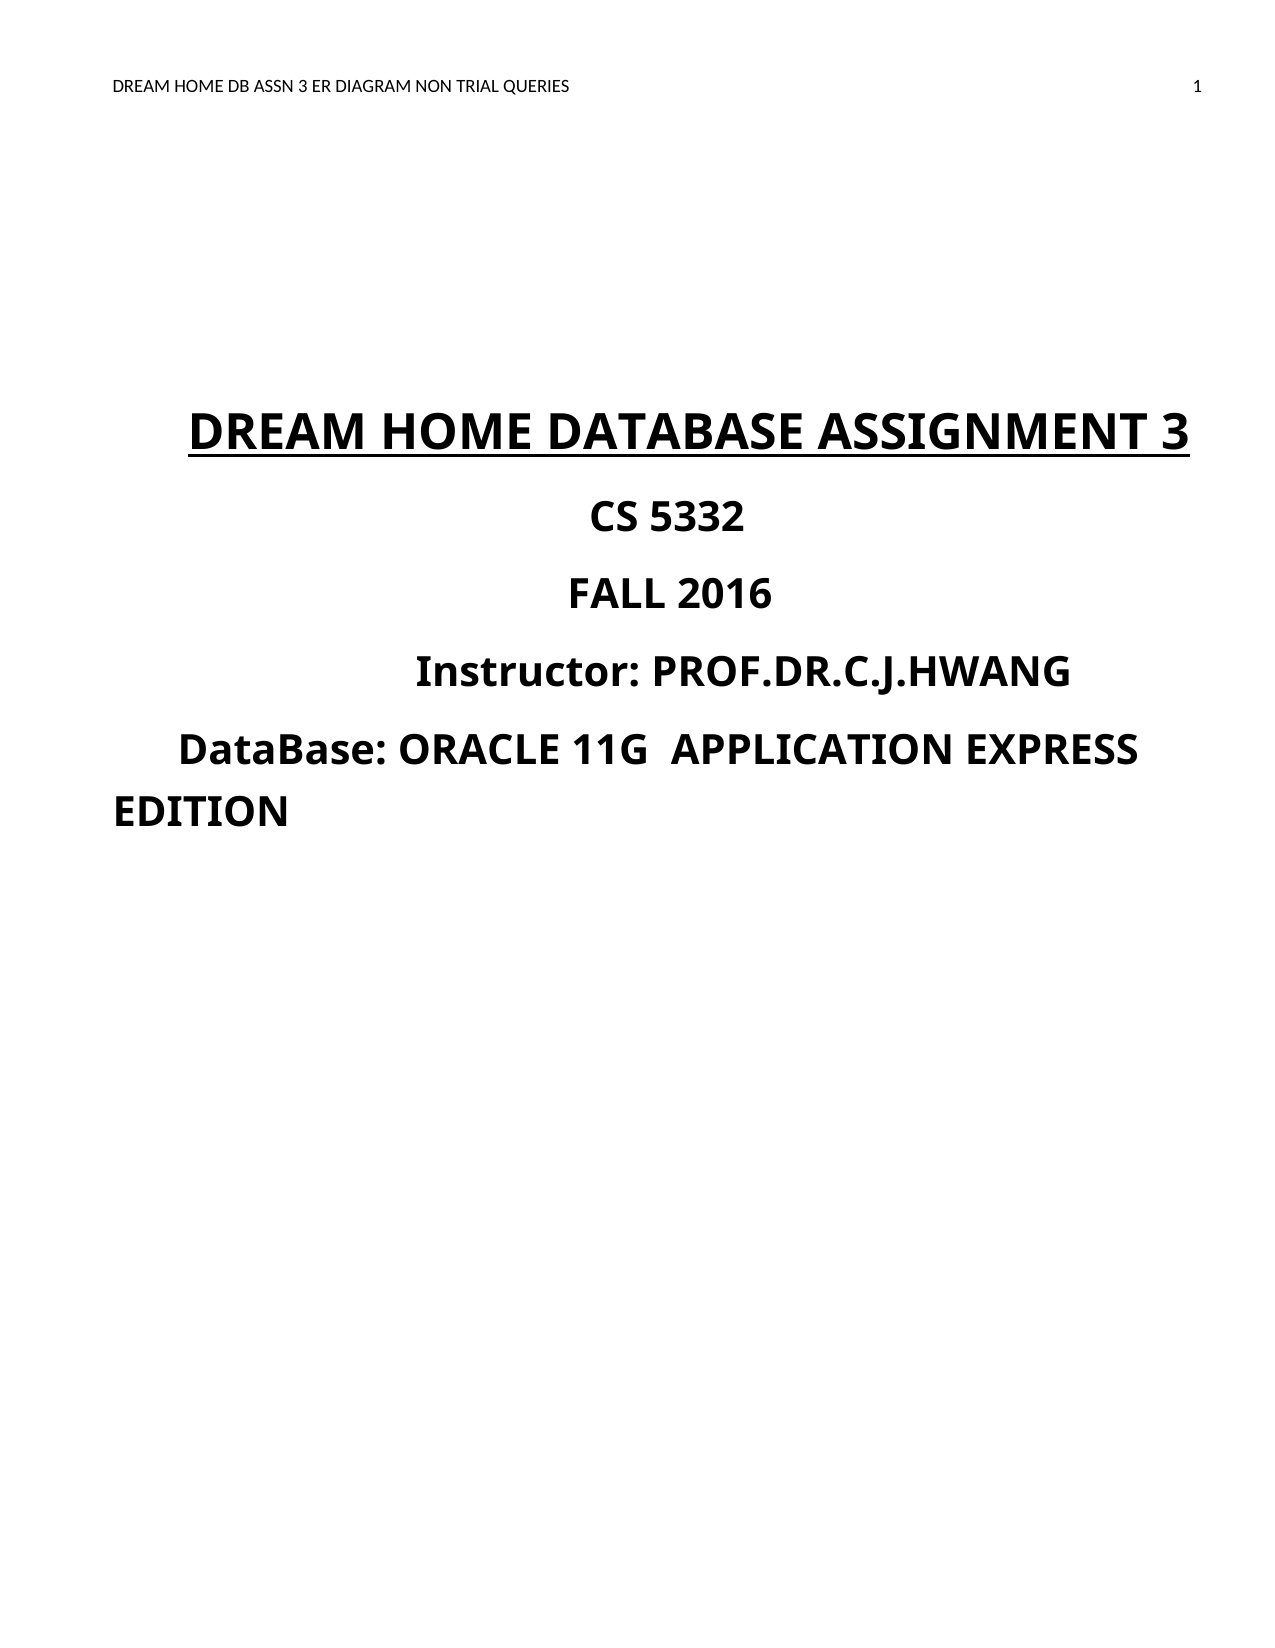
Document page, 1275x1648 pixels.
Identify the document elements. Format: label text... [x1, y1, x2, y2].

text DREAM HOME DATABASE ASSIGNMENT 3 [187, 396, 1211, 464]
text Instructor: PROF.DR.C.J.HWANG [112, 642, 1211, 699]
text CS 5332 [112, 486, 1211, 543]
text FALL 2016 [112, 564, 1211, 621]
text DataBase: ORACLE 11G APPLICATION EXPRESS EDITION [112, 720, 1211, 838]
